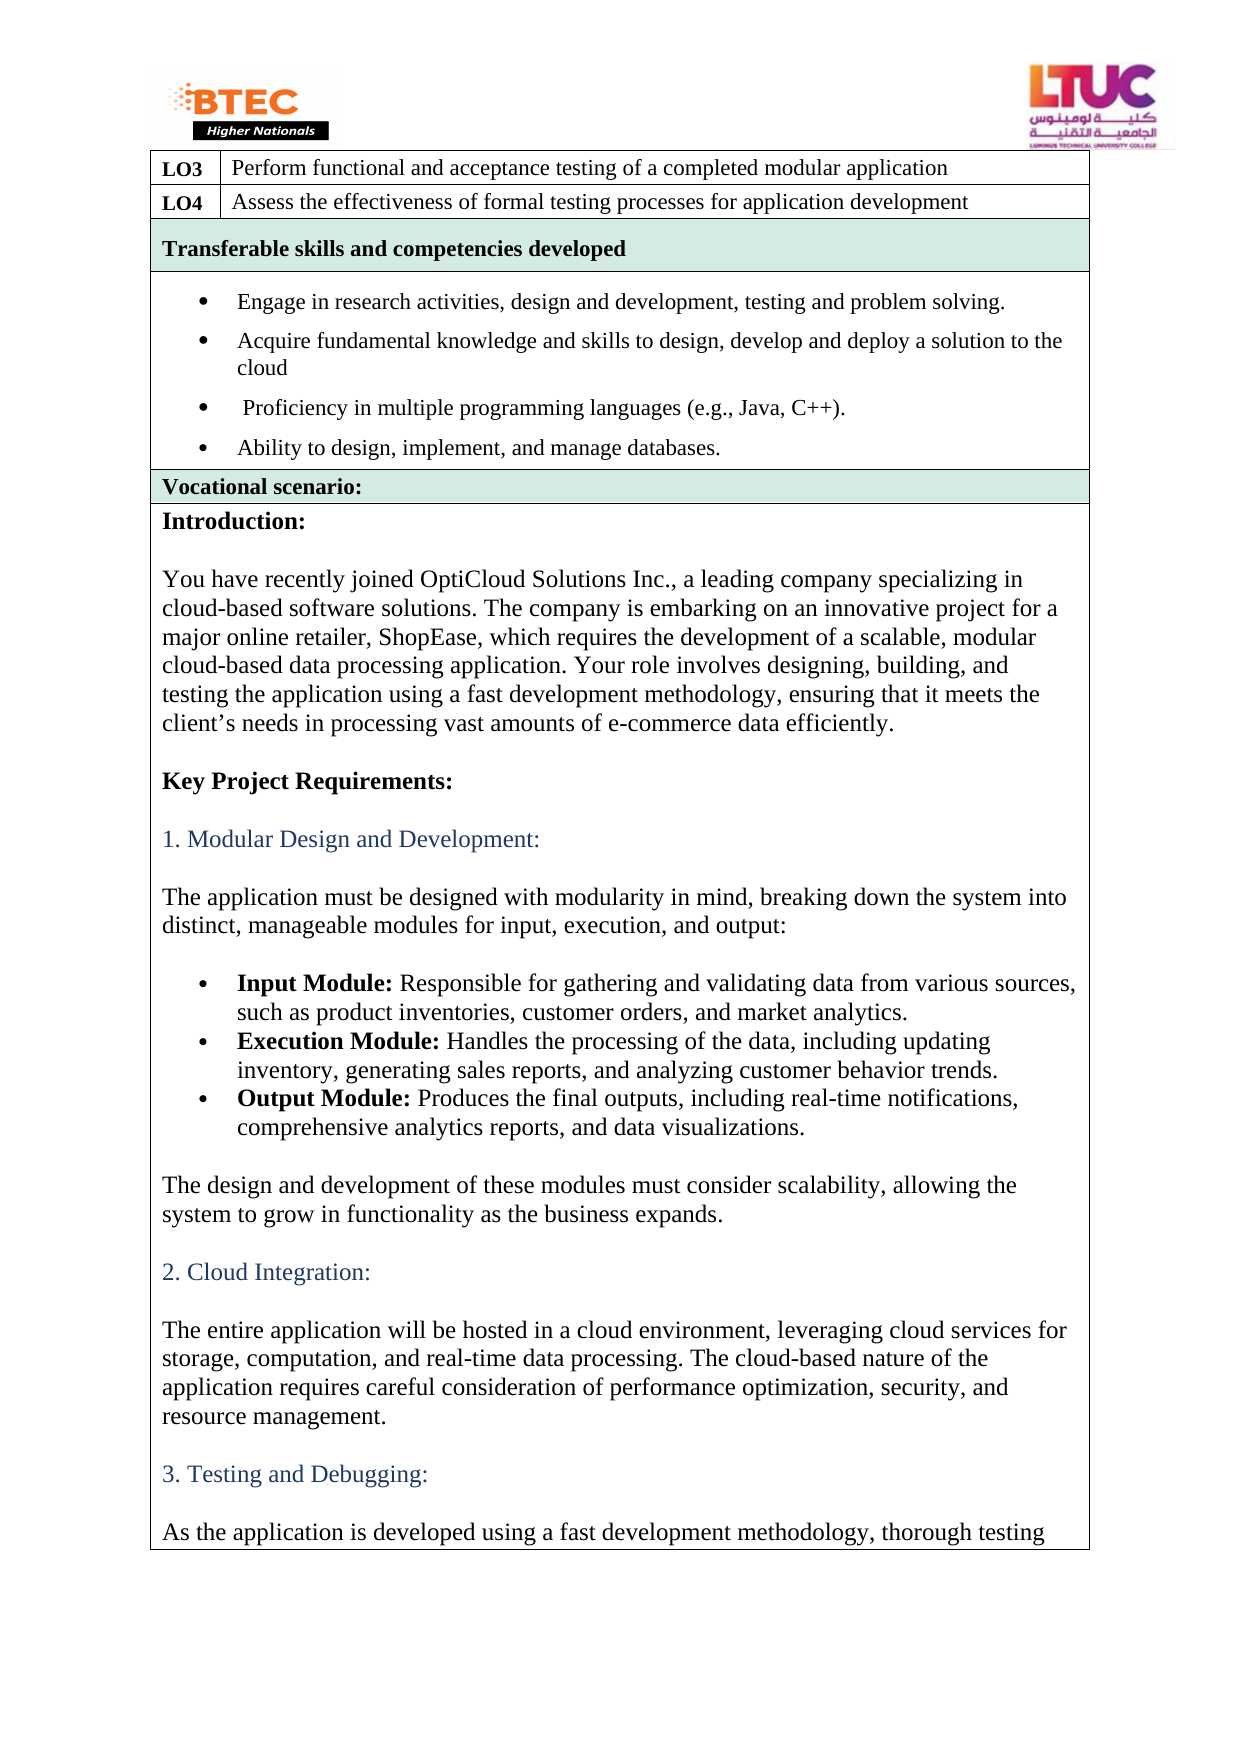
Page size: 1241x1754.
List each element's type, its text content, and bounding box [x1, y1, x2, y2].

table_cell LO4 [151, 185, 220, 218]
table_cell Engage in research activities, design and development, testing and problem solving. Acquire fundamental knowledge and skills to design, develop and deploy a solution to the cloud Proficiency in multiple programming languages (e.g., Java, C++). Ability to design, implement, and manage databases. [151, 272, 1089, 469]
picture [150, 71, 339, 149]
picture [1026, 61, 1175, 151]
table_cell Assess the effectiveness of formal testing processes for application development [221, 185, 1089, 218]
table_cell LO3 [151, 151, 220, 184]
table_cell Transferable skills and competencies developed [151, 219, 1089, 271]
table_cell Perform functional and acceptance testing of a completed modular application [221, 151, 1089, 184]
table_cell Vocational scenario: [151, 470, 1089, 502]
